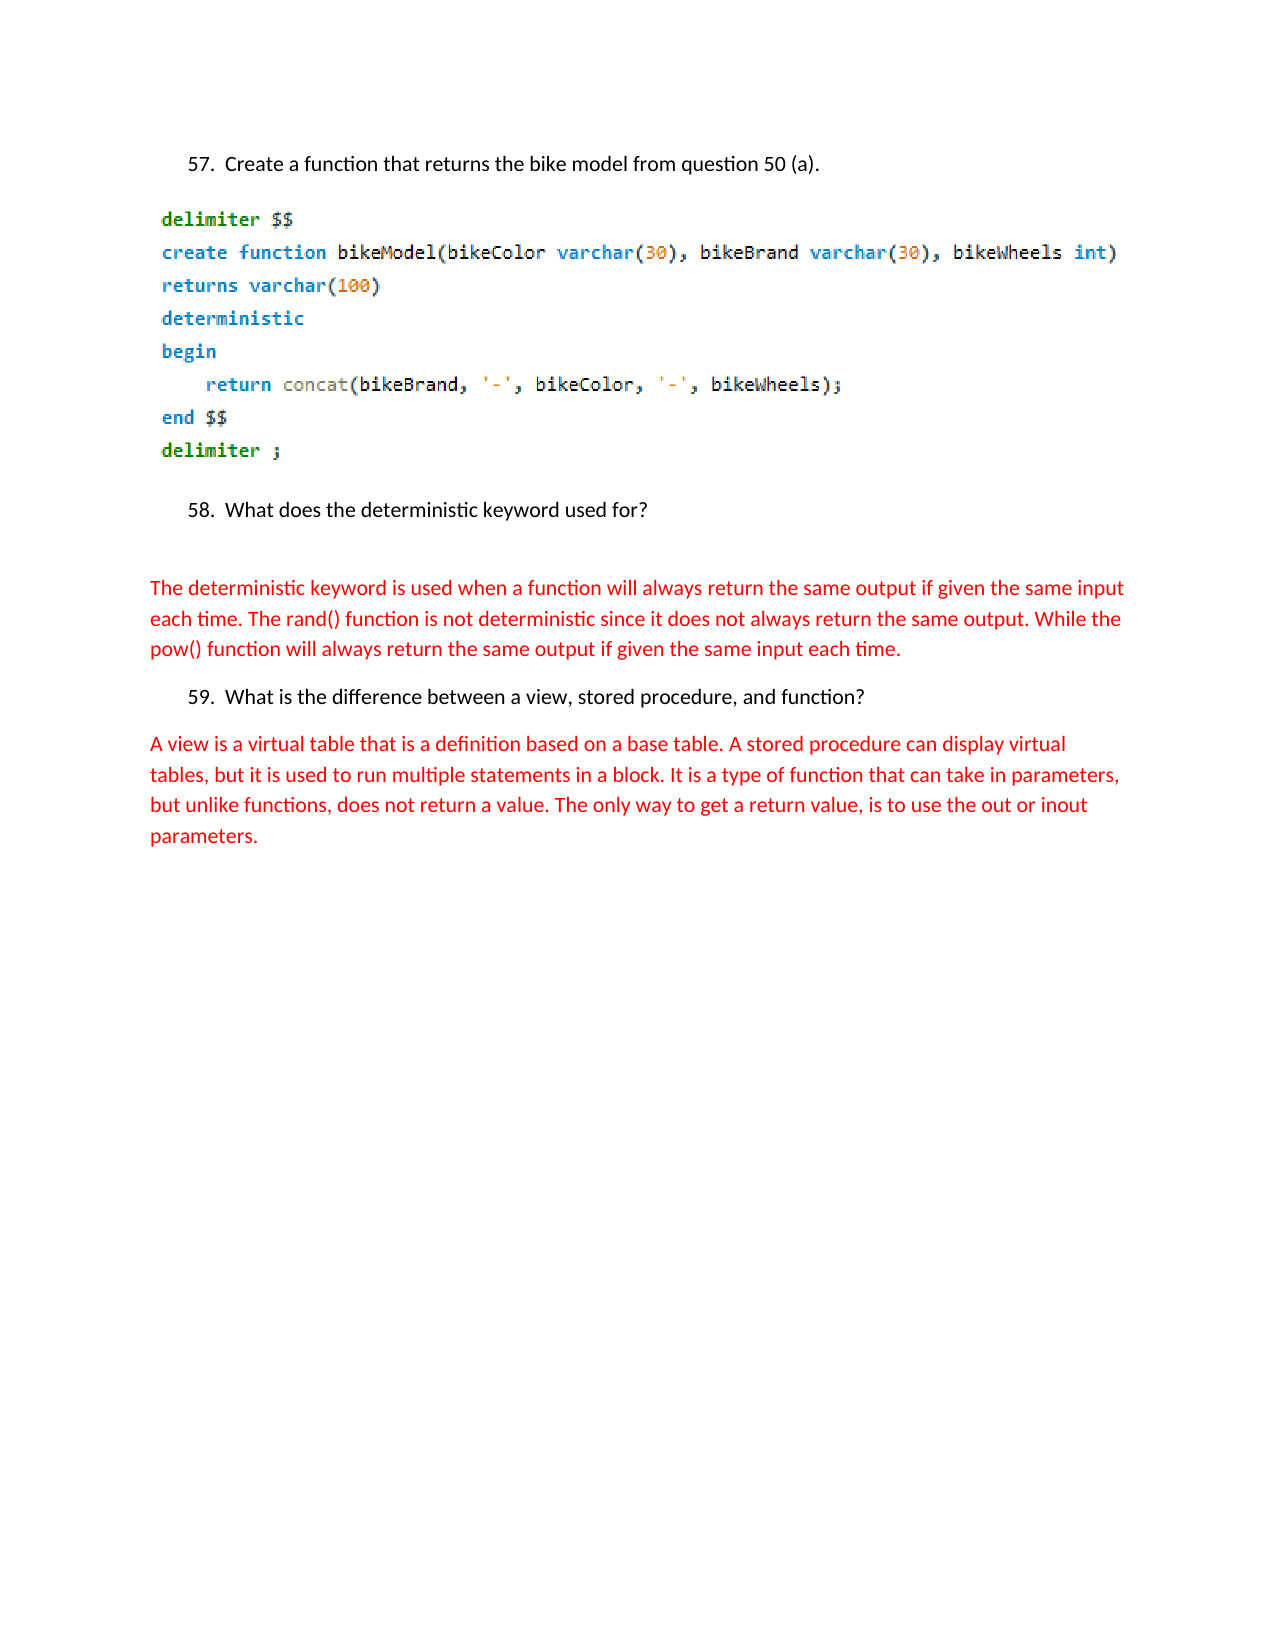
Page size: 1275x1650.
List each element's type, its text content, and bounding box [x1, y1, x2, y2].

text A view is a virtual table that is a definition based on a base table. A stored procedure can display virtual tables, but it is used to run multiple statements in a block. It is a type of function that can take in parameters, but unlike functions, does not return a value. The only way to get a return value, is to use the out or inout parameters. [150, 730, 1125, 849]
list What does the deterministic keyword used for? [187, 496, 1125, 523]
list Create a function that returns the bike model from question 50 (a). [187, 150, 1125, 177]
list What is the difference between a view, stored procedure, and function? [187, 683, 1125, 709]
picture [150, 197, 1125, 476]
text The deterministic keyword is used when a function will always return the same output if given the same input each time. The rand() function is not deterministic since it does not always return the same output. While the pow() function will always return the same output if given the same input each time. [150, 574, 1125, 662]
